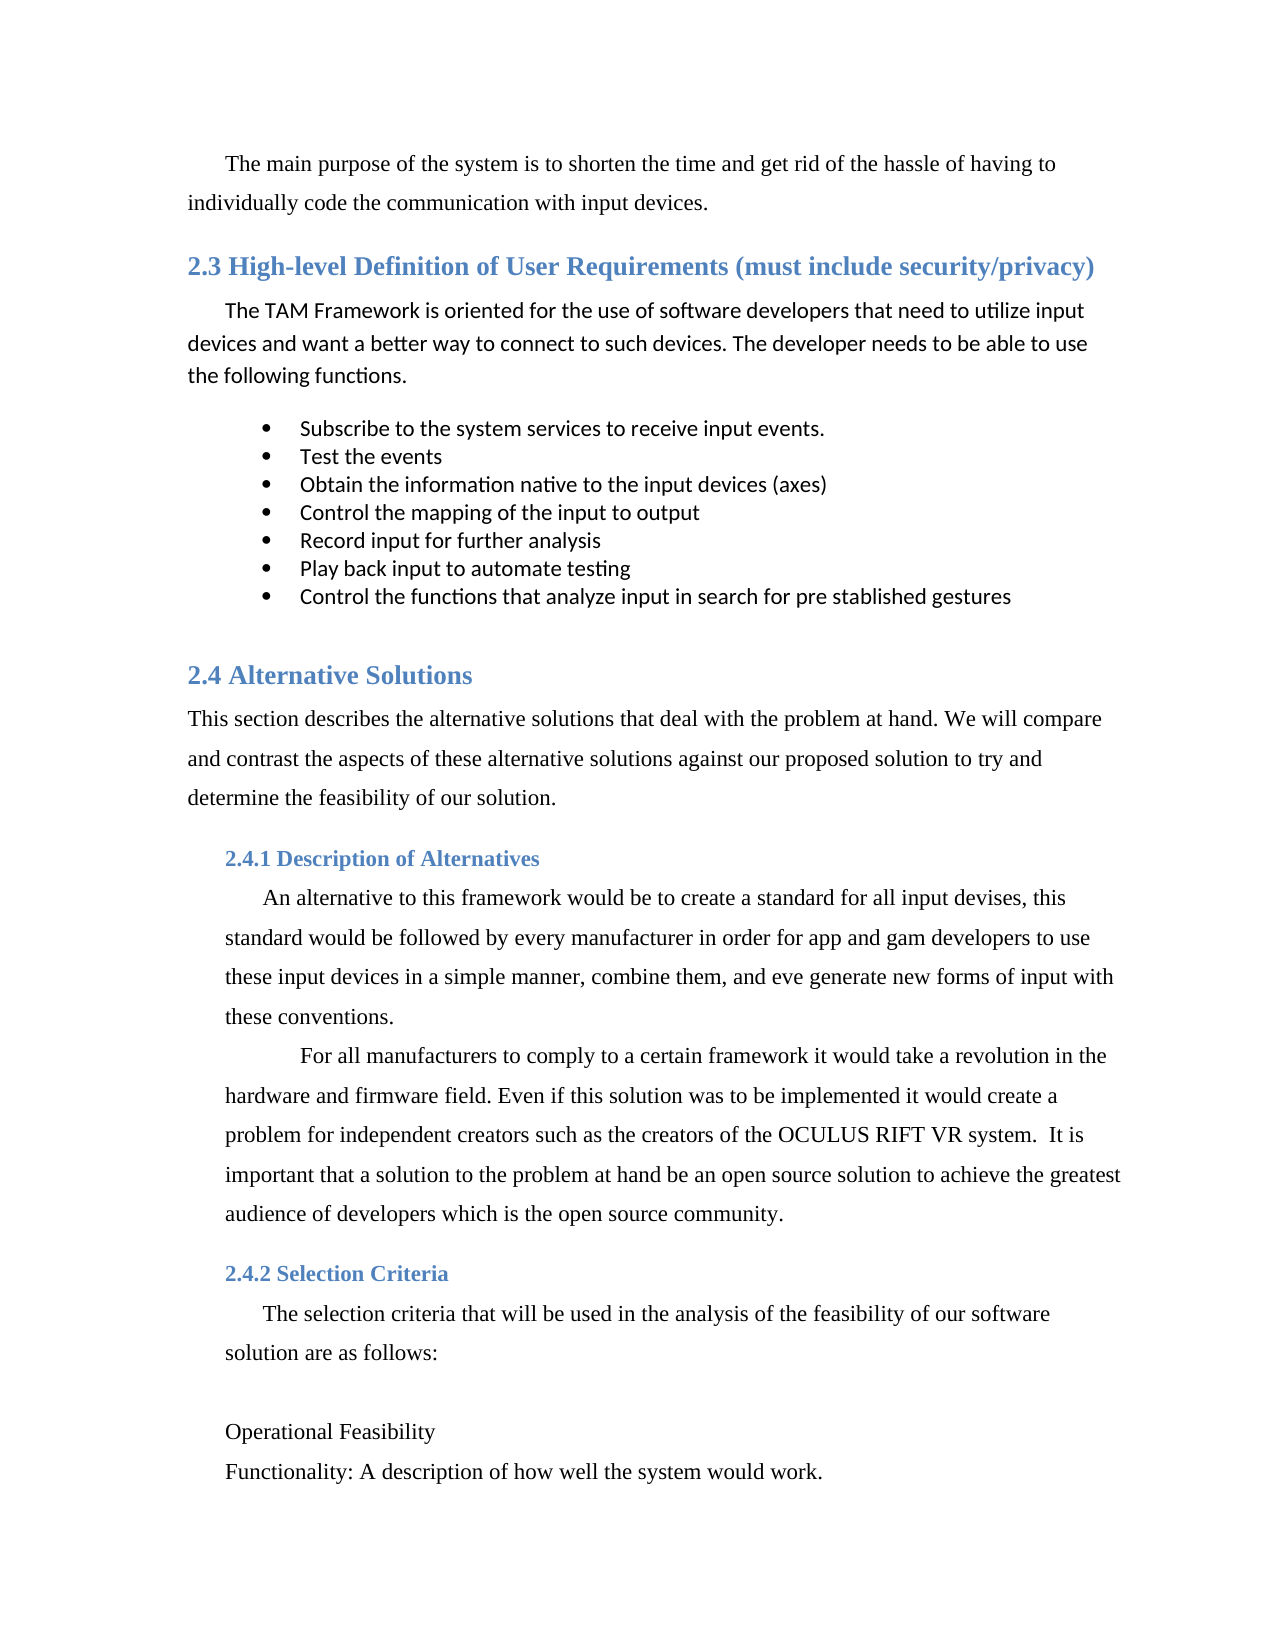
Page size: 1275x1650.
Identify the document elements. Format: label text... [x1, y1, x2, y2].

list Record input for further analysis [262, 526, 1125, 554]
list Play back input to automate testing [262, 554, 1125, 582]
list Subscribe to the system services to receive input events. [262, 414, 1125, 442]
list Test the events [262, 442, 1125, 470]
list Control the mapping of the input to output [262, 498, 1125, 526]
list Obtain the information native to the input devices (axes) [262, 470, 1125, 498]
text The TAM Framework is oriented for the use of software developers that need to utilize input devices and want a better way to connect to such devices. The developer needs to be able to use the following functions. [187, 296, 1125, 389]
subtitle 2.4.2 Selection Criteria [225, 1260, 1125, 1287]
text An alternative to this framework would be to create a standard for all input devises, this standard would be followed by every manufacturer in order for app and gam developers to use these input devices in a simple manner, combine them, and eve generate new forms of input with these conventions. [225, 884, 1125, 1029]
list Control the functions that analyze input in search for pre stablished gestures [262, 582, 1125, 610]
text The main purpose of the system is to shorten the time and get rid of the hassle of having to individually code the communication with input devices. [187, 150, 1125, 216]
text For all manufacturers to comply to a certain framework it would take a revolution in the hardware and firmware field. Even if this solution was to be implemented it would create a problem for independent creators such as the creators of the OCULUS RIFT VR system. It is important that a solution to the problem at hand be an open source solution to achieve the greatest audience of developers which is the open source community. [225, 1042, 1125, 1226]
text The selection criteria that will be used in the analysis of the feasibility of our software solution are as follows: [225, 1300, 1125, 1366]
subtitle 2.3 High-level Definition of User Requirements (must include security/privacy) [187, 250, 1125, 281]
text Operational Feasibility [225, 1418, 1125, 1445]
subtitle 2.4 Alternative Solutions [187, 659, 1125, 690]
subtitle 2.4.1 Description of Alternatives [225, 845, 1125, 871]
text Functionality: A description of how well the system would work. [225, 1458, 1125, 1484]
text This section describes the alternative solutions that deal with the problem at hand. We will compare and contrast the aspects of these alternative solutions against our proposed solution to try and determine the feasibility of our solution. [187, 706, 1125, 811]
